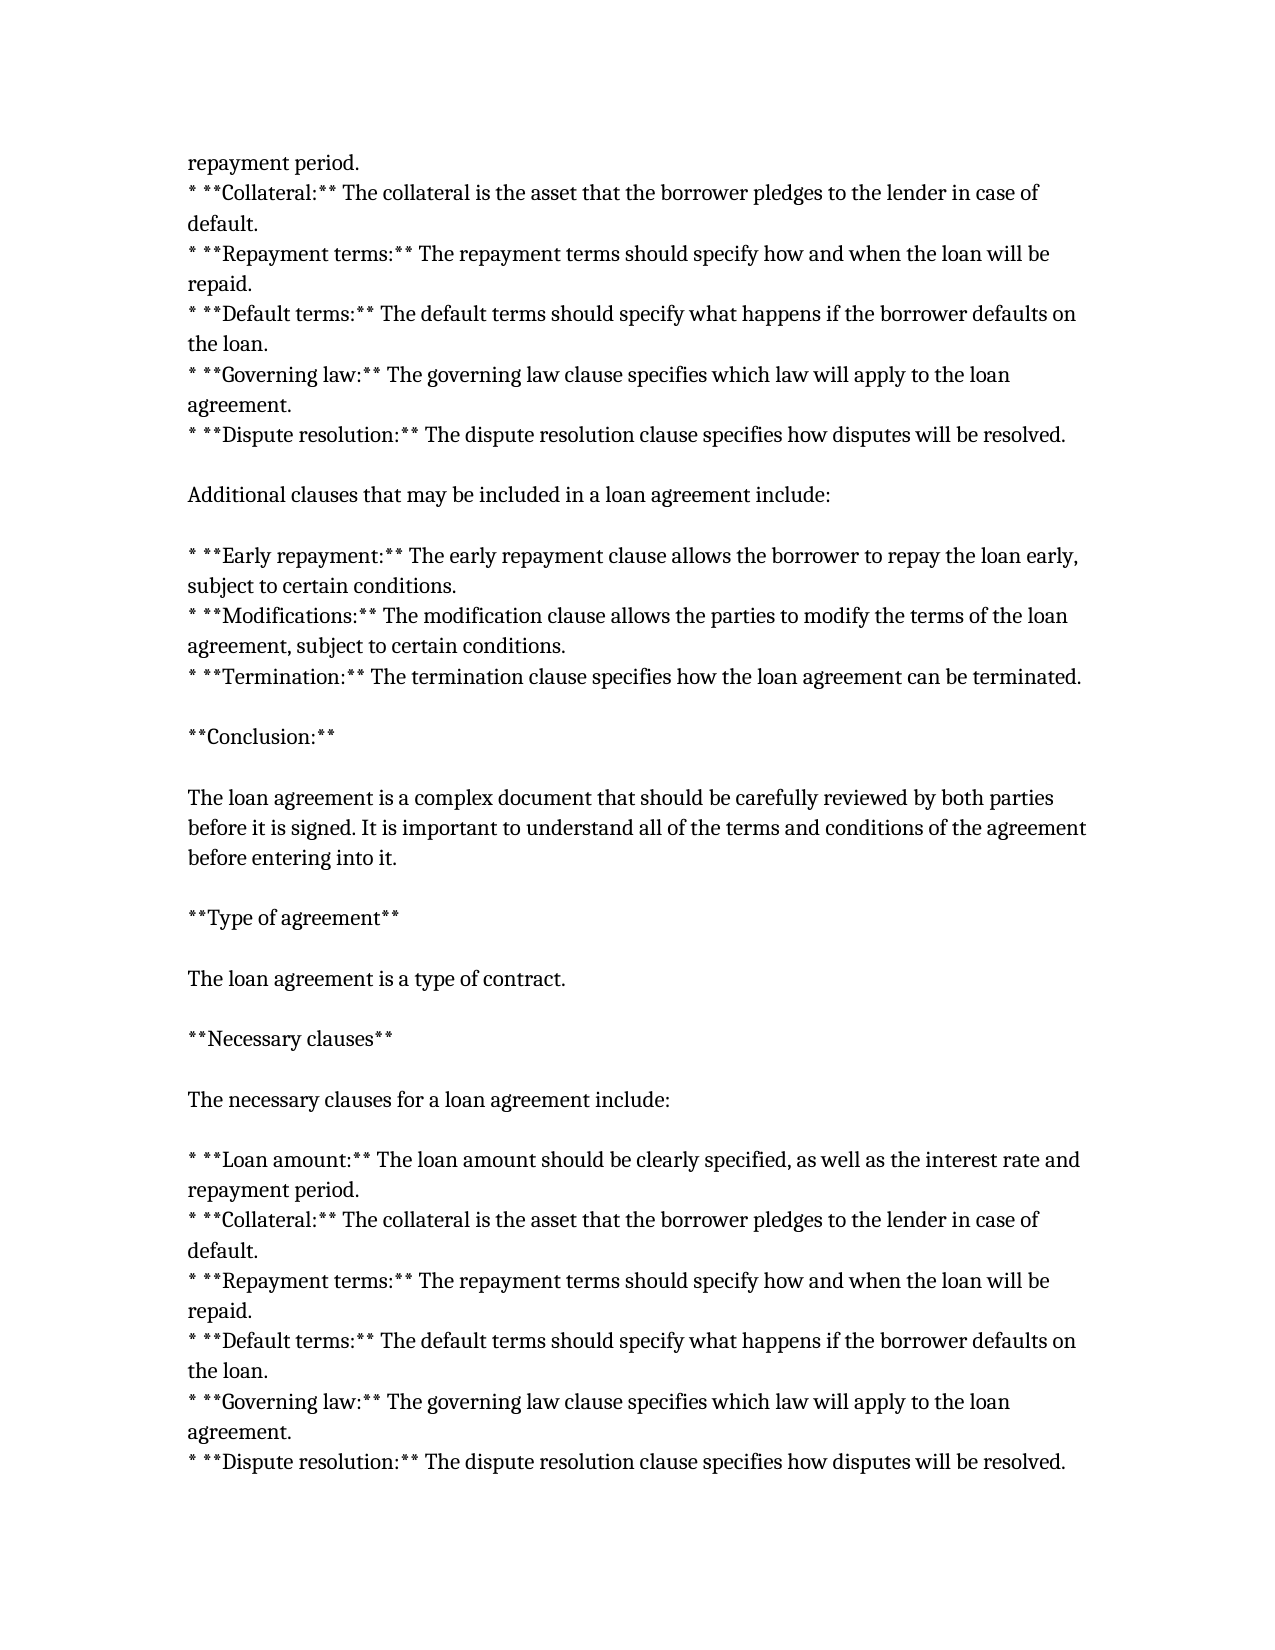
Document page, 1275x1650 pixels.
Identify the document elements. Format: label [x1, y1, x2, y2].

text [187, 150, 1087, 1475]
